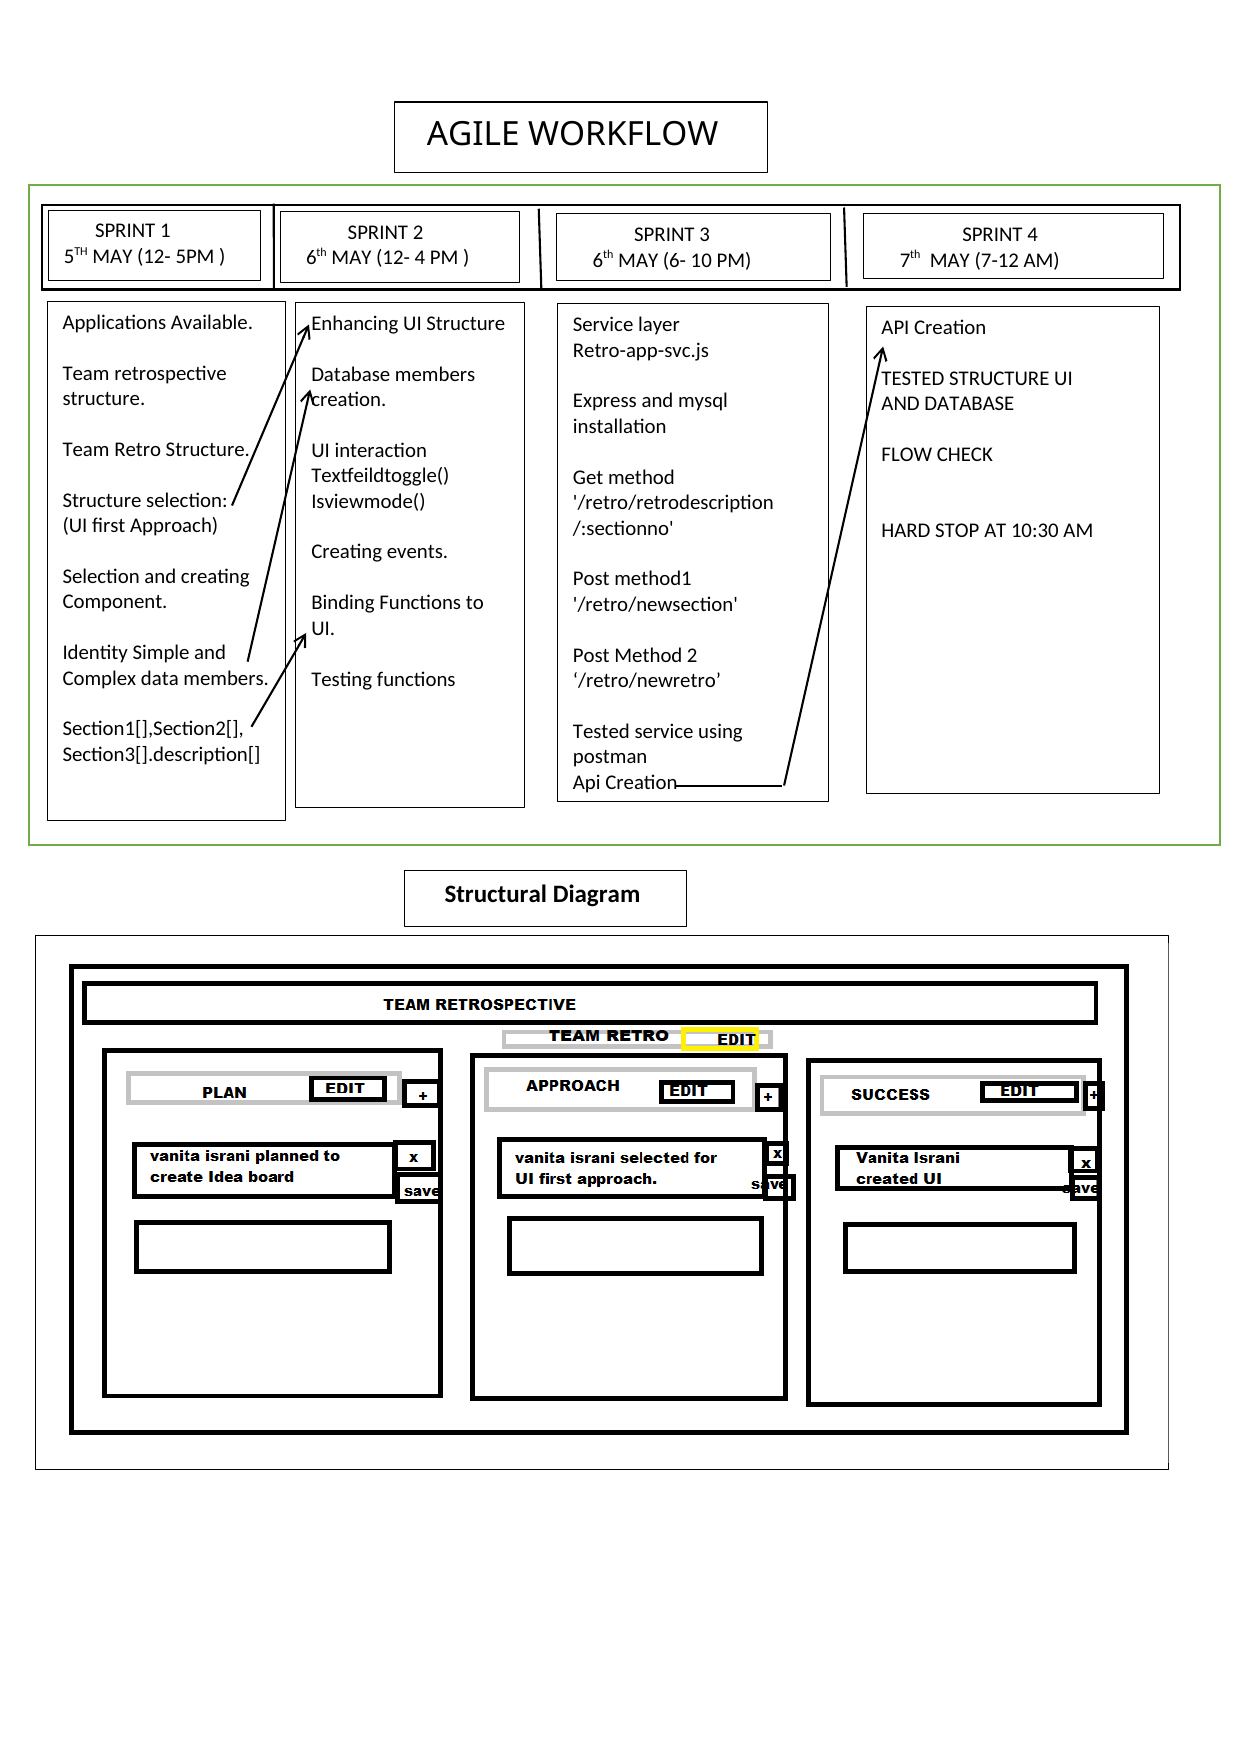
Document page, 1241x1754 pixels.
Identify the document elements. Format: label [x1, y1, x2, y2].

picture [50, 943, 1169, 1463]
